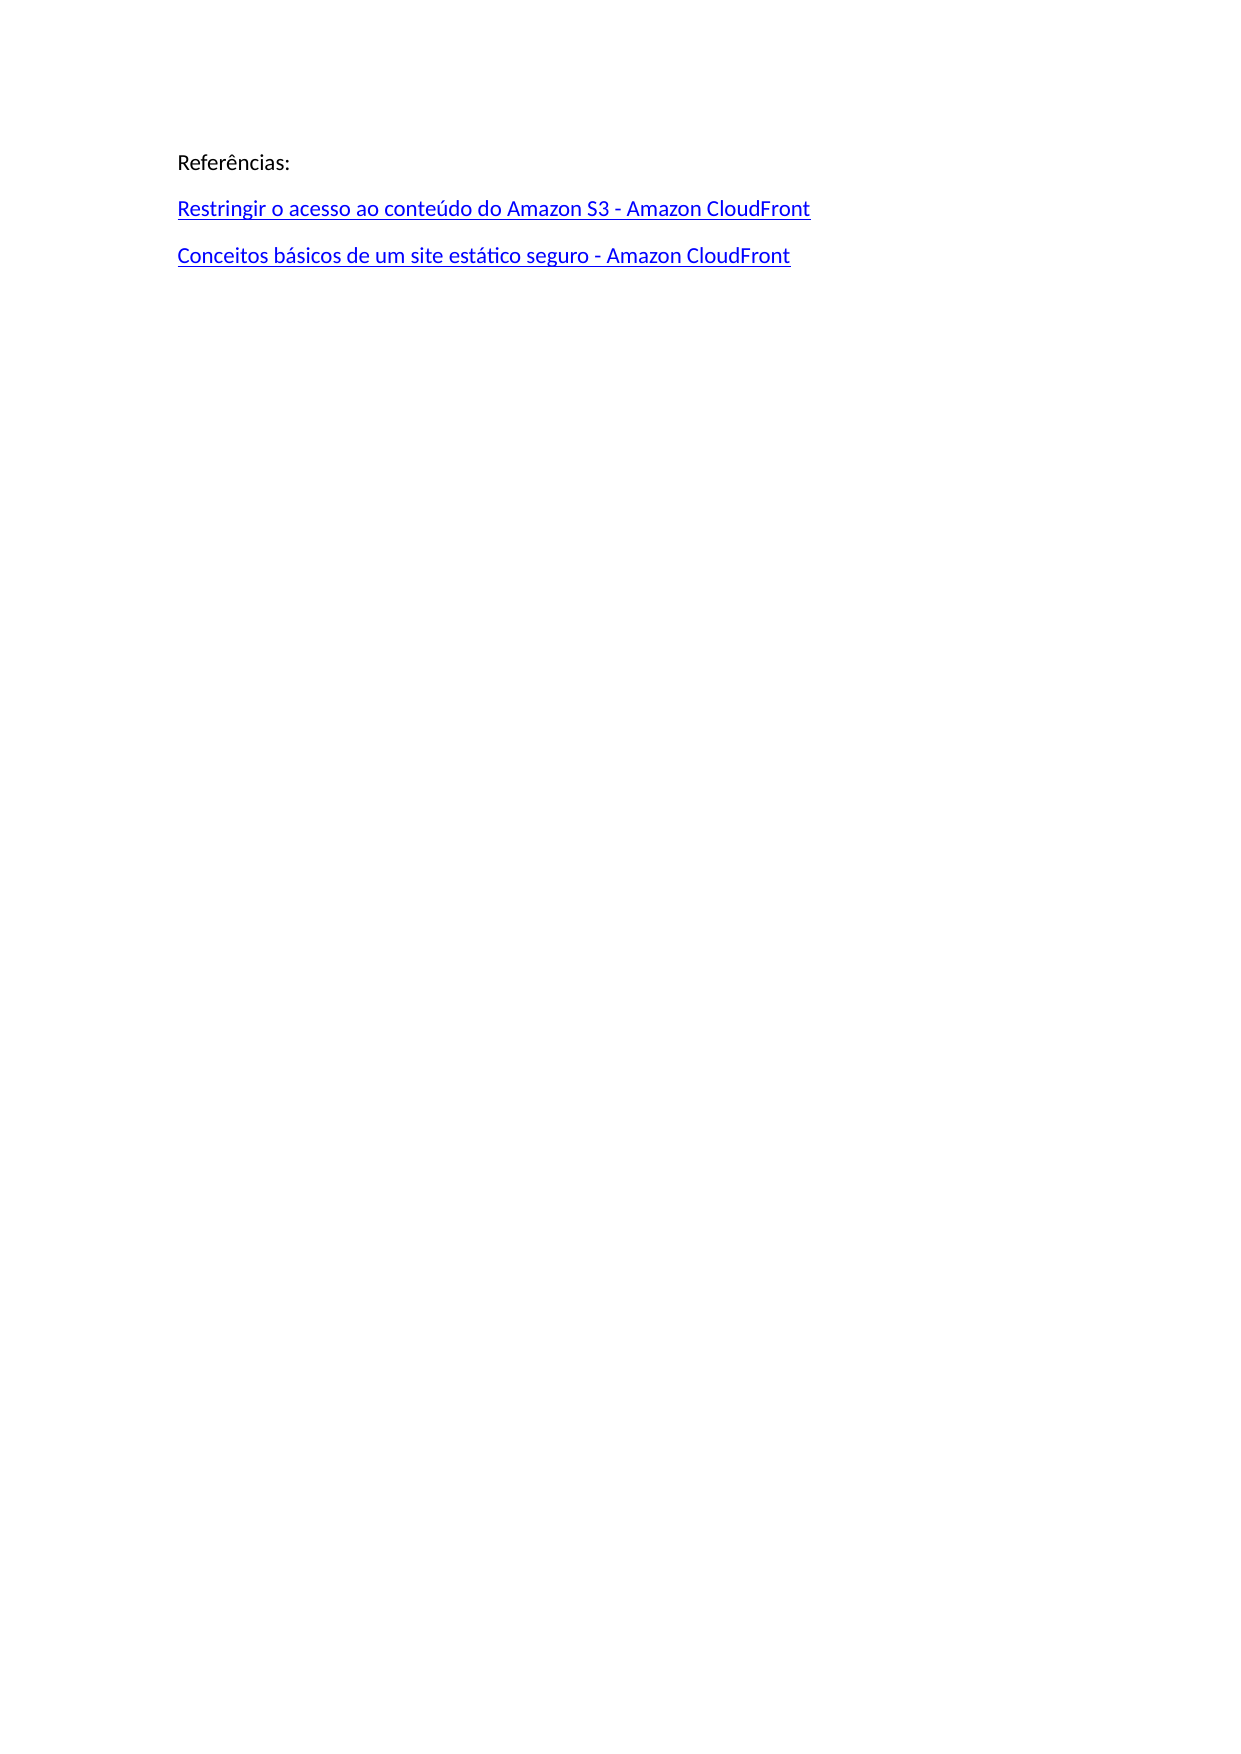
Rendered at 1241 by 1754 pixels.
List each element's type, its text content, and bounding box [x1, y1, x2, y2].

text Restringir o acesso ao conteúdo do Amazon S3 - Amazon CloudFront [177, 194, 1063, 222]
text Referências: [177, 148, 1063, 176]
text Conceitos básicos de um site estático seguro - Amazon CloudFront [177, 241, 1063, 269]
